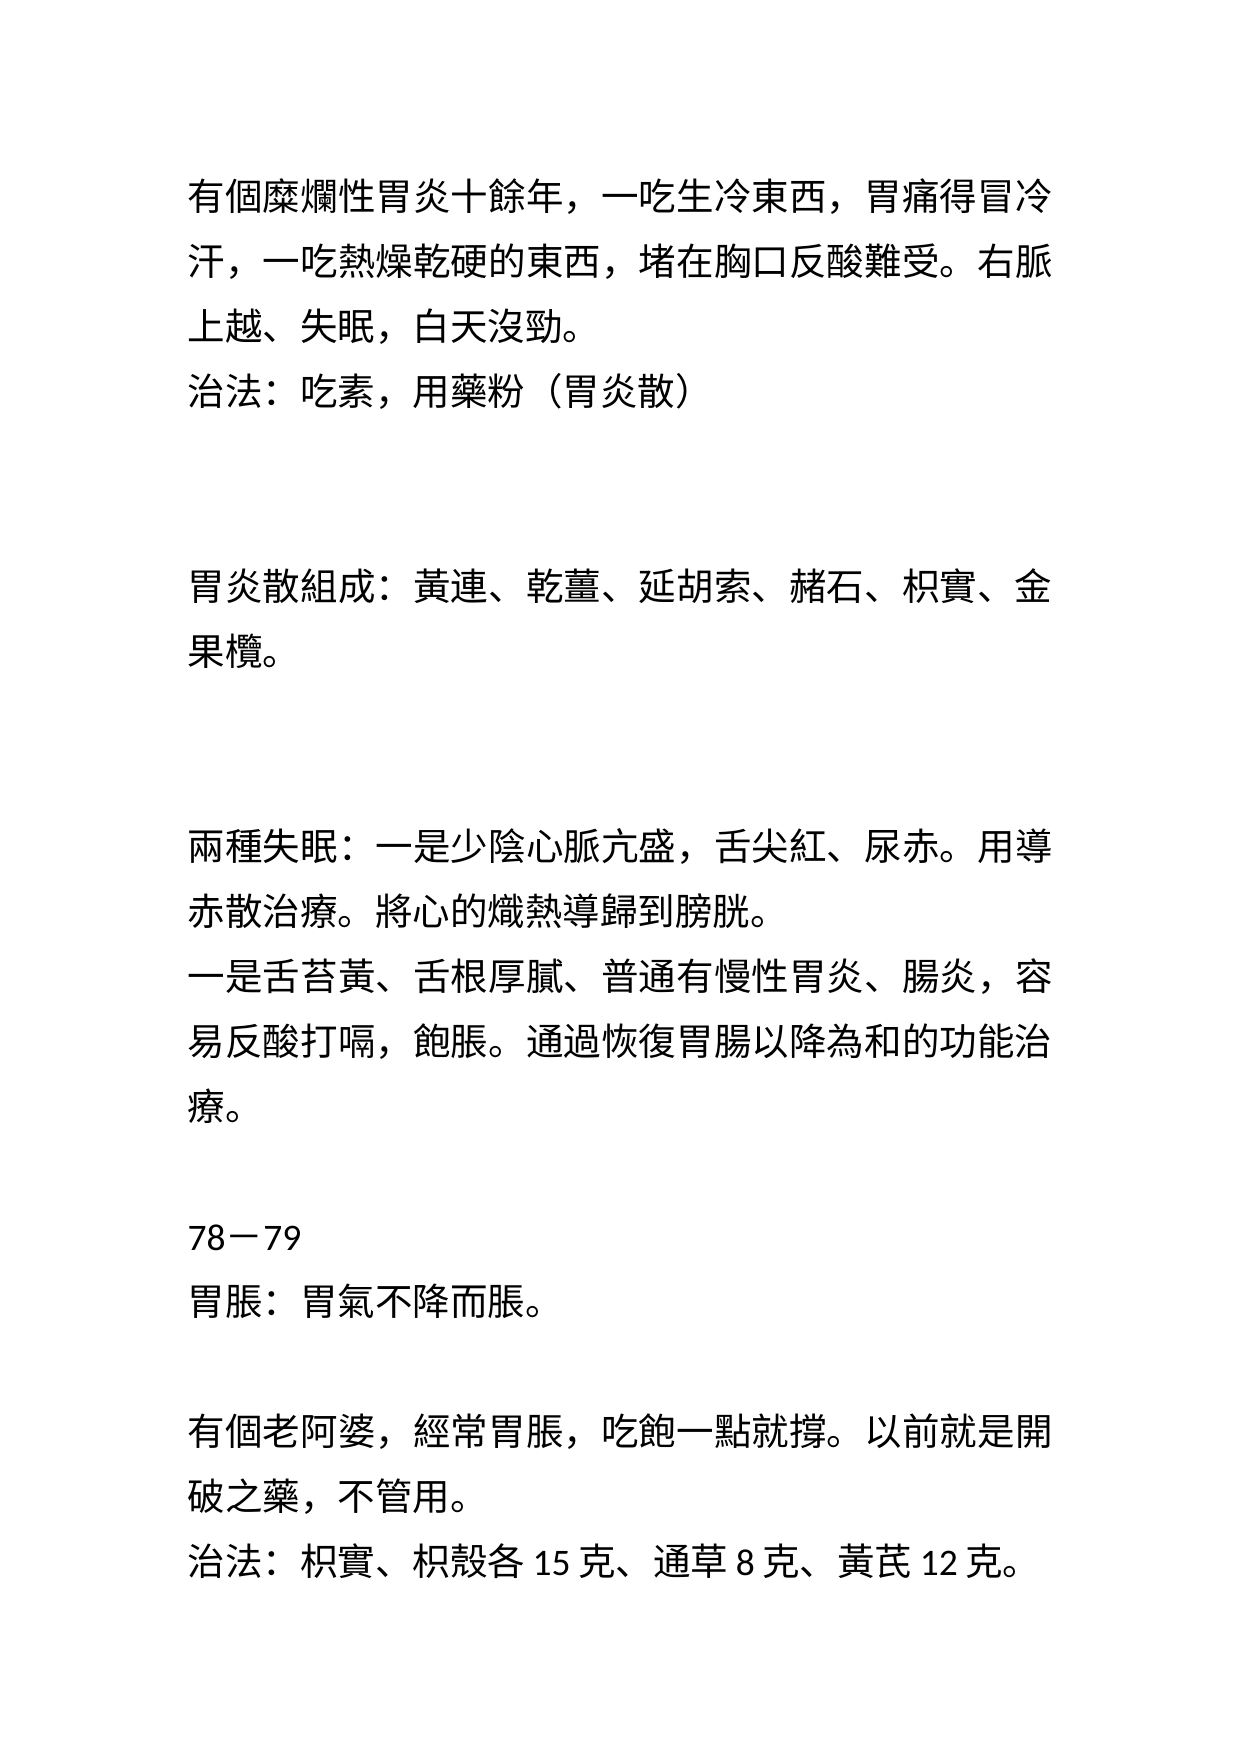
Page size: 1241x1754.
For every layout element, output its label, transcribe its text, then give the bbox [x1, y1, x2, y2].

text 一是舌苔黃、舌根厚膩、普通有慢性胃炎、腸炎，容易反酸打嗝，飽脹。通過恢復胃腸以降為和的功能治療。 [187, 942, 1053, 1137]
text 有個老阿婆，經常胃脹，吃飽一點就撐。以前就是開破之藥，不管用。 [187, 1397, 1053, 1527]
text 治法：枳實、枳殼各15克、通草8克、黃芪12克。 [187, 1527, 1053, 1592]
text 有個糜爛性胃炎十餘年，一吃生冷東西，胃痛得冒冷汗，一吃熱燥乾硬的東西，堵在胸口反酸難受。右脈上越、失眠，白天沒勁。 [187, 162, 1053, 357]
text 治法：吃素，用藥粉（胃炎散） [187, 357, 1053, 422]
text 胃脹：胃氣不降而脹。 [187, 1267, 1053, 1332]
text 兩種失眠：一是少陰心脈亢盛，舌尖紅、尿赤。用導赤散治療。將心的熾熱導歸到膀胱。 [187, 812, 1053, 942]
text 胃炎散組成：黃連、乾薑、延胡索、赭石、枳實、金果欖。 [187, 552, 1053, 682]
text 78－79 [187, 1202, 1053, 1267]
